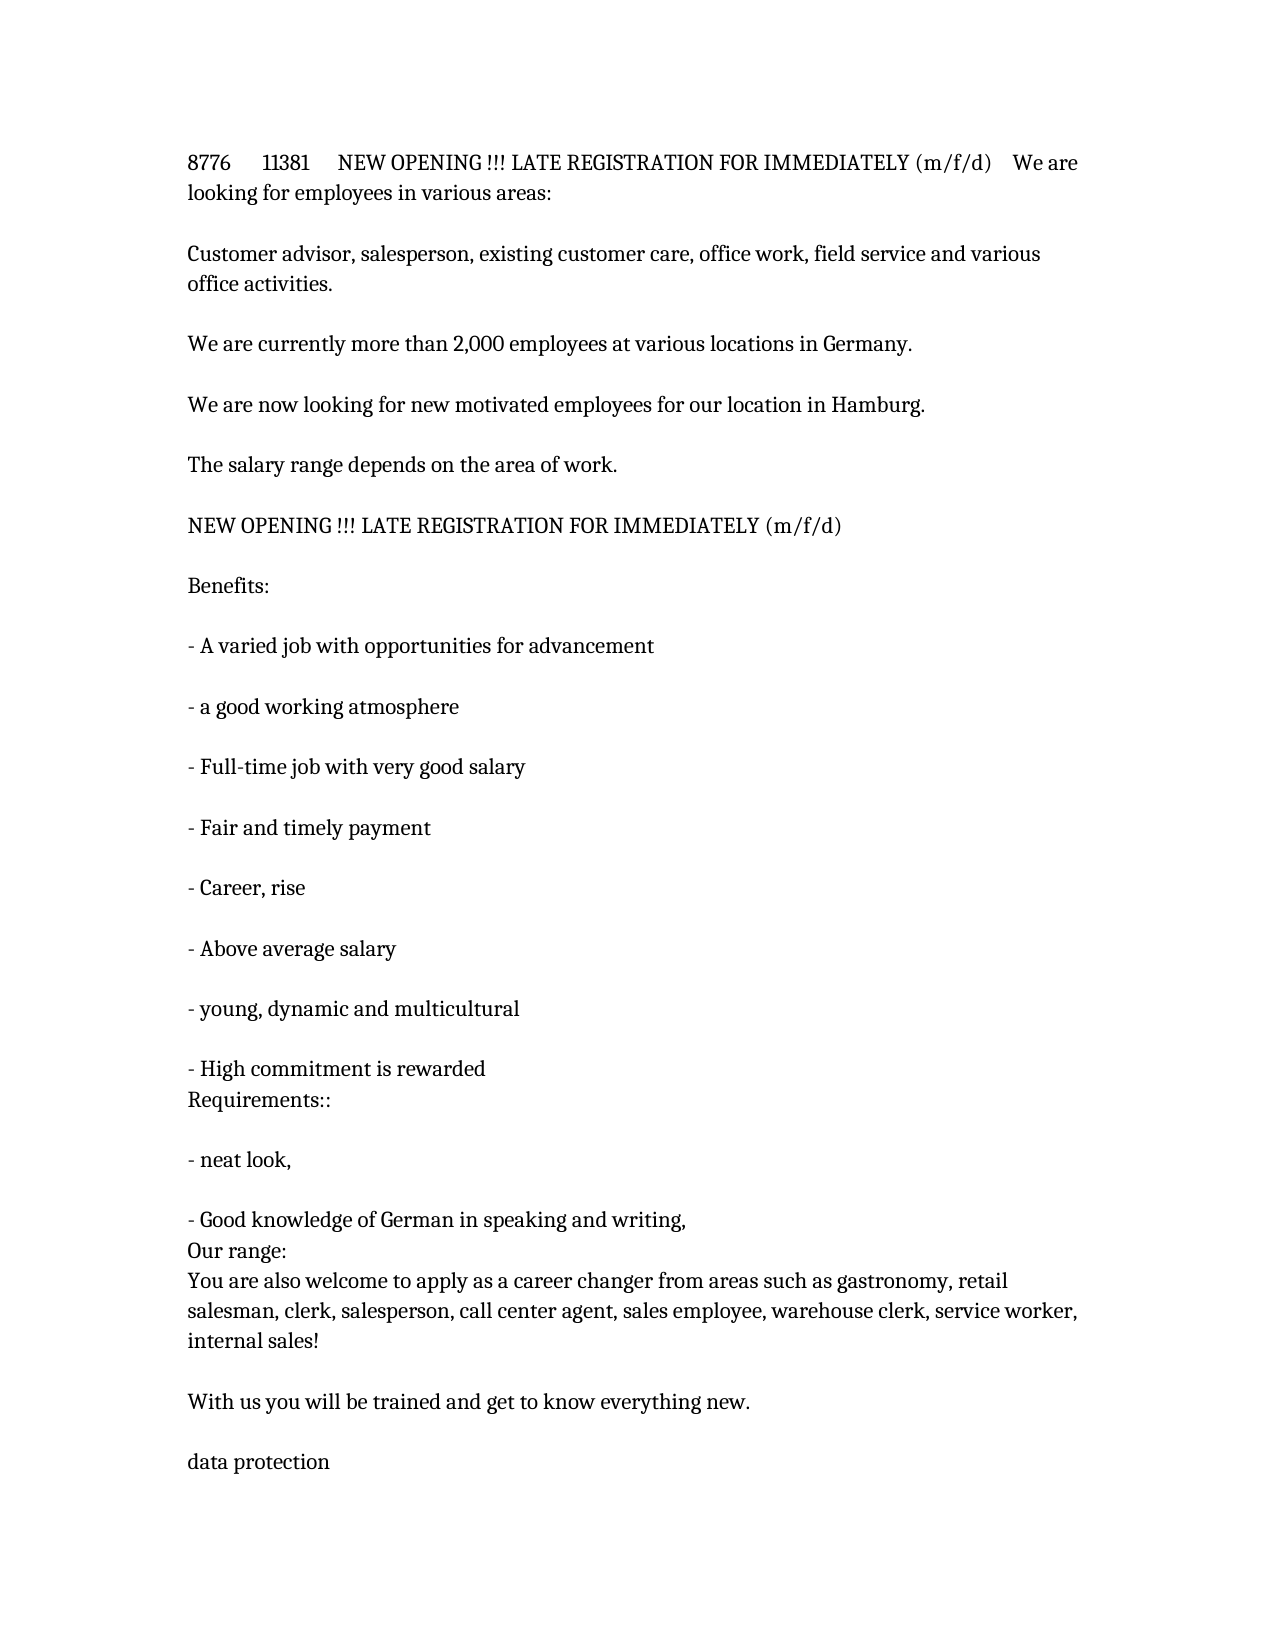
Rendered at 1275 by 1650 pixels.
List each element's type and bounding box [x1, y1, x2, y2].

text [187, 150, 1087, 1475]
